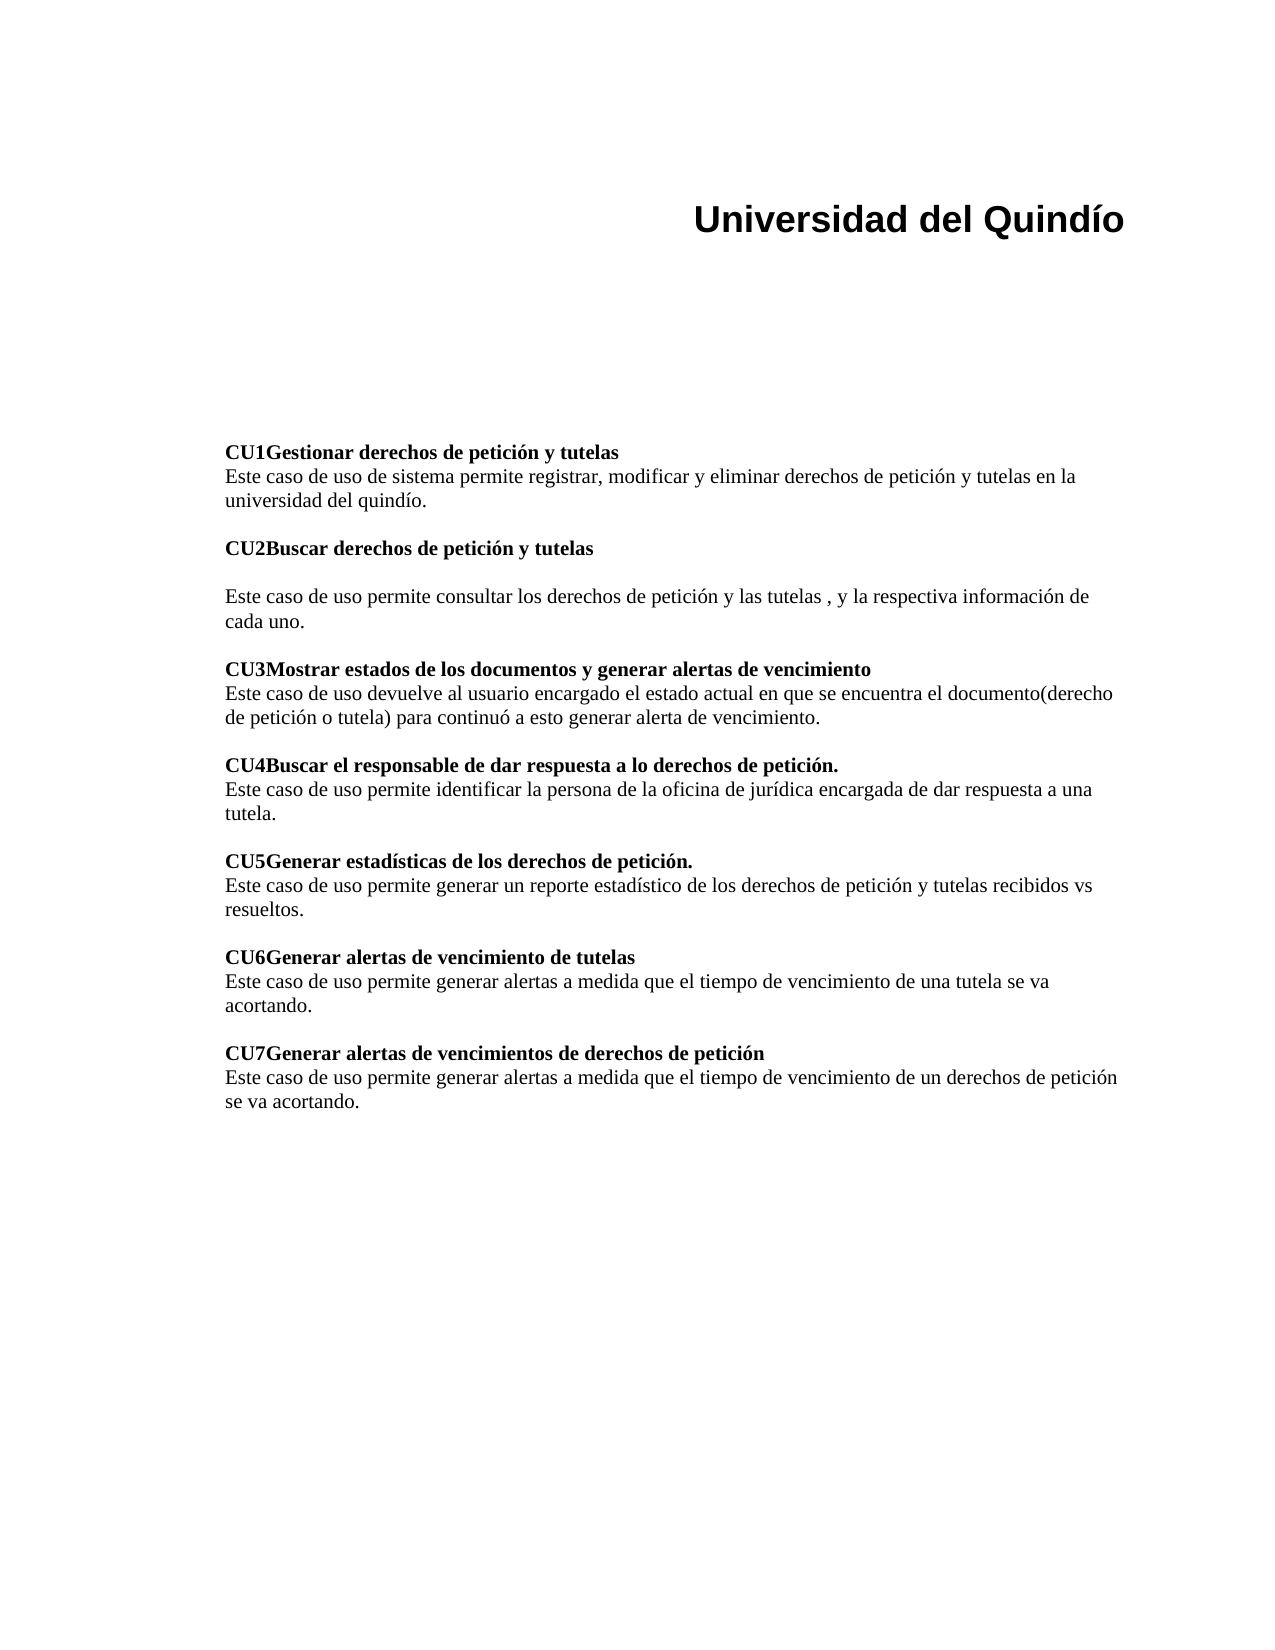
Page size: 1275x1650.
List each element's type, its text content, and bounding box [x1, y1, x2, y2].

subtitle CU4­Buscar el responsable de dar respuesta a lo derechos de petición. [225, 753, 1126, 777]
text Este caso de uso permite generar alertas a medida que el tiempo de vencimiento de una tutela se va acortando. [225, 969, 1126, 1017]
subtitle CU5­Generar estadísticas de los derechos de petición. [225, 849, 1126, 873]
subtitle CU1­Gestionar derechos de petición y tutelas [225, 440, 1126, 464]
text Este caso de uso devuelve al usuario encargado el estado actual en que se encuentra el documento(derecho de petición o tutela) para continuó a esto generar alerta de vencimiento. [225, 681, 1126, 729]
text Este caso de uso permite identificar la persona de la oficina de jurídica encargada de dar respuesta a una tutela. [225, 777, 1126, 825]
subtitle CU3­Mostrar estados de los documentos y generar alertas de vencimiento [225, 657, 1126, 681]
text Este caso de uso permite generar alertas a medida que el tiempo de vencimiento de un derechos de petición se va acortando. [225, 1065, 1126, 1113]
subtitle CU6­Generar alertas de vencimiento de tutelas [225, 945, 1126, 969]
text Este caso de uso de sistema permite registrar, modificar y eliminar derechos de petición y tutelas en la universidad del quindío. [225, 464, 1126, 512]
subtitle CU7­Generar alertas de vencimientos de derechos de petición [225, 1041, 1126, 1065]
subtitle CU2­Buscar derechos de petición y tutelas [225, 536, 1126, 560]
text Este caso de uso permite consultar los derechos de petición y las tutelas , y la respectiva información de cada uno. [225, 584, 1126, 633]
text Este caso de uso permite generar un reporte estadístico de los derechos de petición y tutelas recibidos vs resueltos. [225, 873, 1126, 921]
